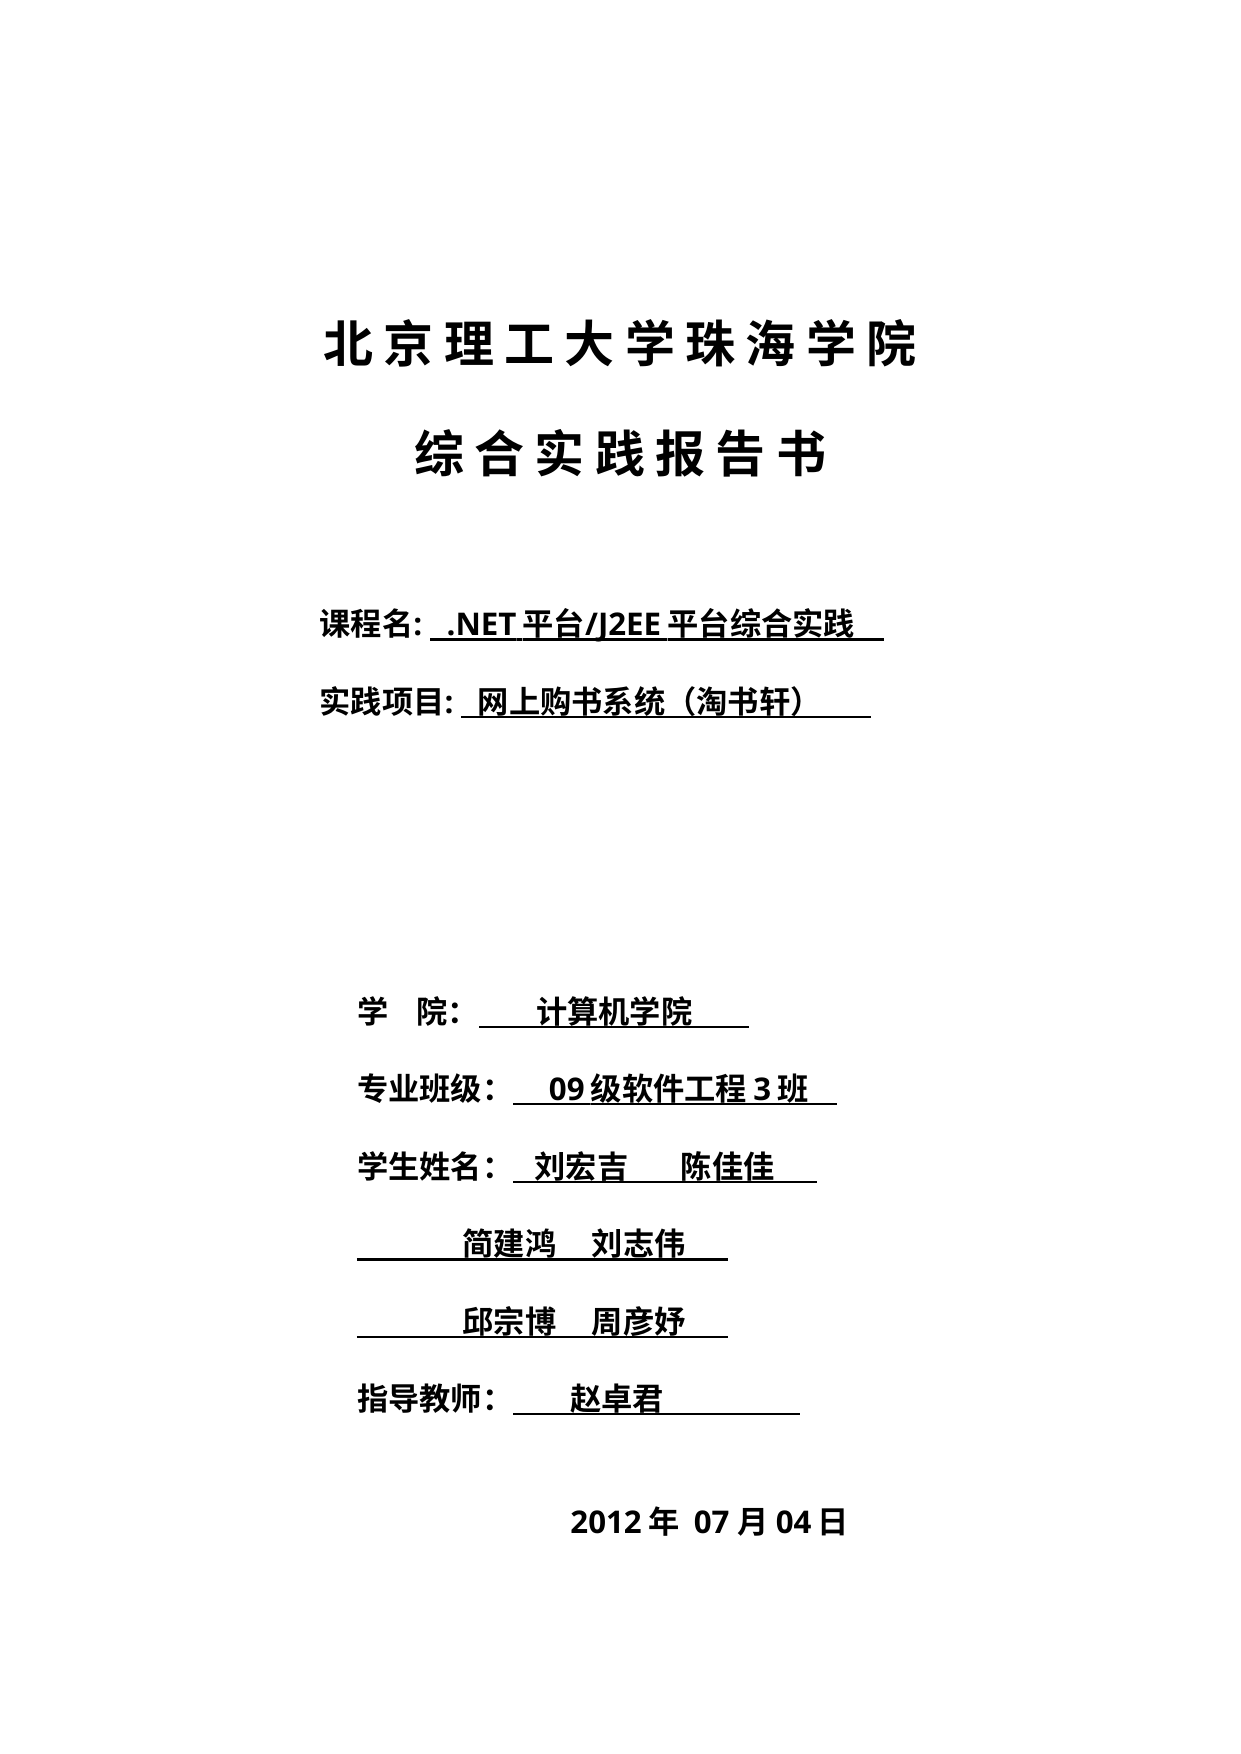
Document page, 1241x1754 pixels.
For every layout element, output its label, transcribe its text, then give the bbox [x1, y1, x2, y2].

text 简建鸿 刘志伟 [187, 1209, 1053, 1274]
text 指导教师： 赵卓君 [187, 1364, 1053, 1429]
text 学生姓名： 刘宏吉 陈佳佳 [187, 1132, 1053, 1197]
text 综合实践报告书 [187, 402, 1053, 499]
text 北京理工大学珠海学院 [187, 292, 1053, 389]
text 邱宗博 周彦妤 [187, 1287, 1053, 1352]
text 实践项目: 网上购书系统（淘书轩） [187, 667, 1053, 732]
text 2012年 07 月 04日 [187, 1487, 1053, 1552]
text 学 院： 计算机学院 [187, 977, 1053, 1042]
text 专业班级： 09级软件工程3班 [187, 1054, 1053, 1119]
text 课程名: .NET平台/J2EE平台综合实践 [187, 589, 1053, 654]
